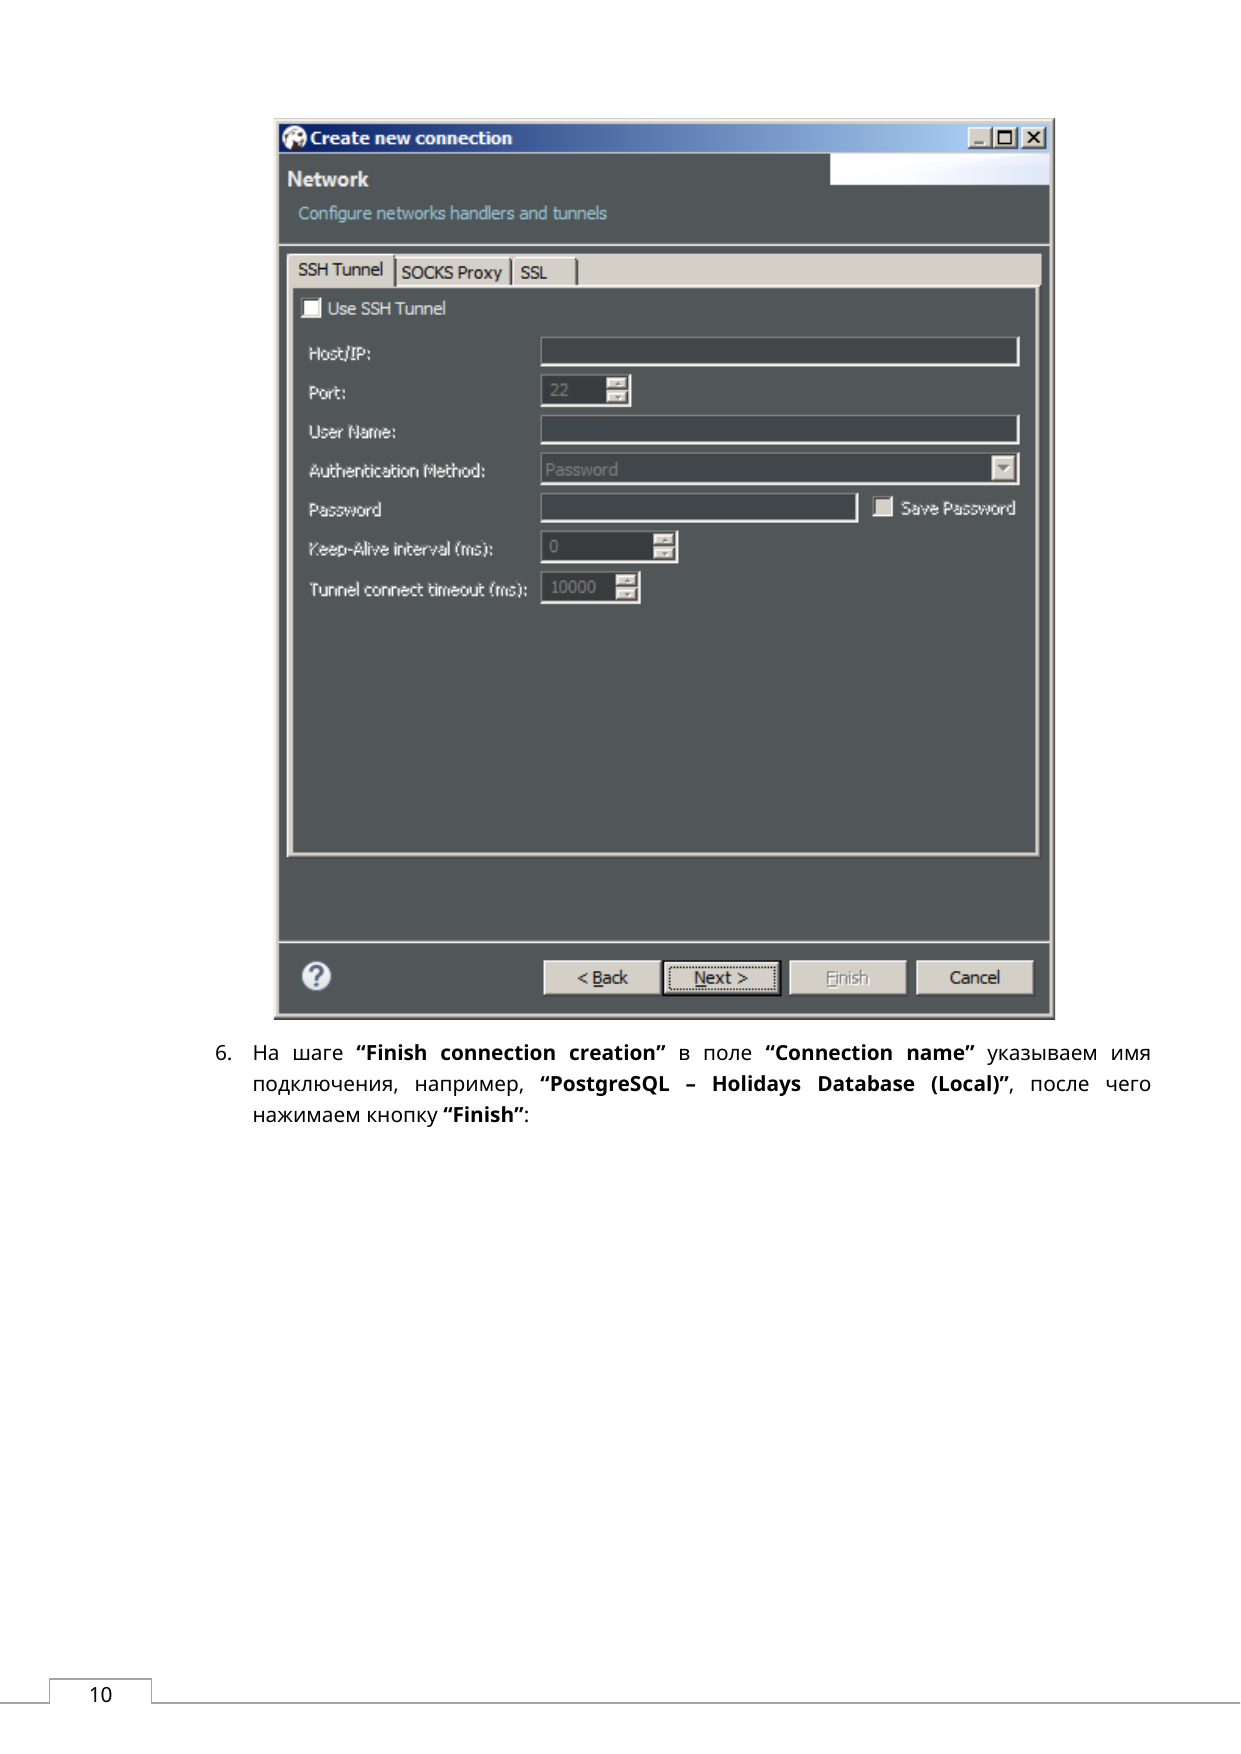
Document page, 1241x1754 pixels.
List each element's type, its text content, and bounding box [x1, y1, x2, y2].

list На шаге “Finish connection creation” в поле “Connection name” указываем имя подключения, например, “PostgreSQL – Holidays Database (Local)”, после чего нажимаем кнопку “Finish”: [215, 1038, 1152, 1128]
picture [273, 118, 1055, 1020]
